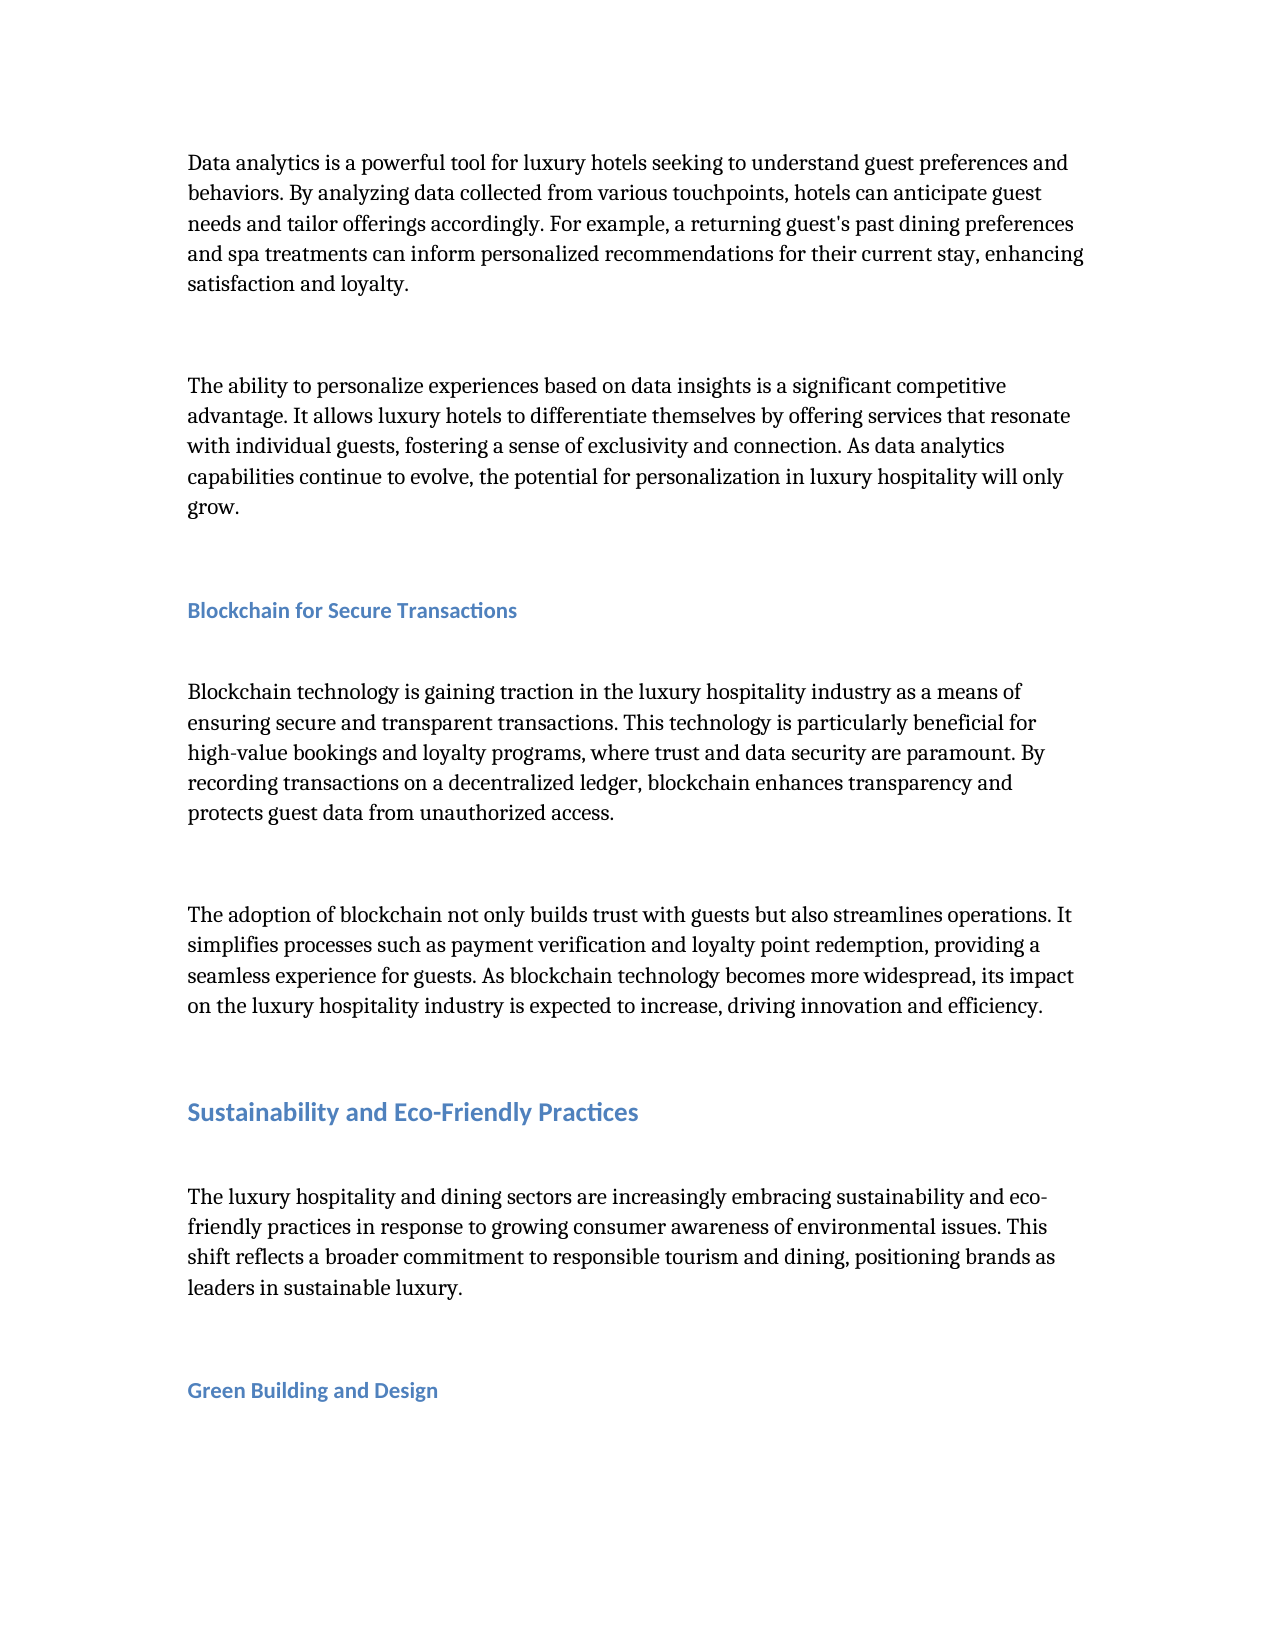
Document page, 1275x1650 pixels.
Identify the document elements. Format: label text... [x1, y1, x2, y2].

text The luxury hospitality and dining sectors are increasingly embracing sustainability and eco-friendly practices in response to growing consumer awareness of environmental issues. This shift reflects a broader commitment to responsible tourism and dining, positioning brands as leaders in sustainable luxury. [187, 1184, 1087, 1301]
subtitle Green Building and Design [187, 1376, 1087, 1404]
subtitle Sustainability and Eco-Friendly Practices [187, 1095, 1087, 1128]
subtitle Blockchain for Secure Transactions [187, 596, 1087, 624]
text The adoption of blockchain not only builds trust with guests but also streamlines operations. It simplifies processes such as payment verification and loyalty point redemption, providing a seamless experience for guests. As blockchain technology becomes more widespread, its impact on the luxury hospitality industry is expected to increase, driving innovation and efficiency. [187, 902, 1087, 1019]
text The ability to personalize experiences based on data insights is a significant competitive advantage. It allows luxury hotels to differentiate themselves by offering services that resonate with individual guests, fostering a sense of exclusivity and connection. As data analytics capabilities continue to evolve, the potential for personalization in luxury hospitality will only grow. [187, 373, 1087, 520]
text Data analytics is a powerful tool for luxury hotels seeking to understand guest preferences and behaviors. By analyzing data collected from various touchpoints, hotels can anticipate guest needs and tailor offerings accordingly. For example, a returning guest's past dining preferences and spa treatments can inform personalized recommendations for their current stay, enhancing satisfaction and loyalty. [187, 150, 1087, 297]
text Blockchain technology is gaining traction in the luxury hospitality industry as a means of ensuring secure and transparent transactions. This technology is particularly beneficial for high-value bookings and loyalty programs, where trust and data security are paramount. By recording transactions on a decentralized ledger, blockchain enhances transparency and protects guest data from unauthorized access. [187, 679, 1087, 826]
